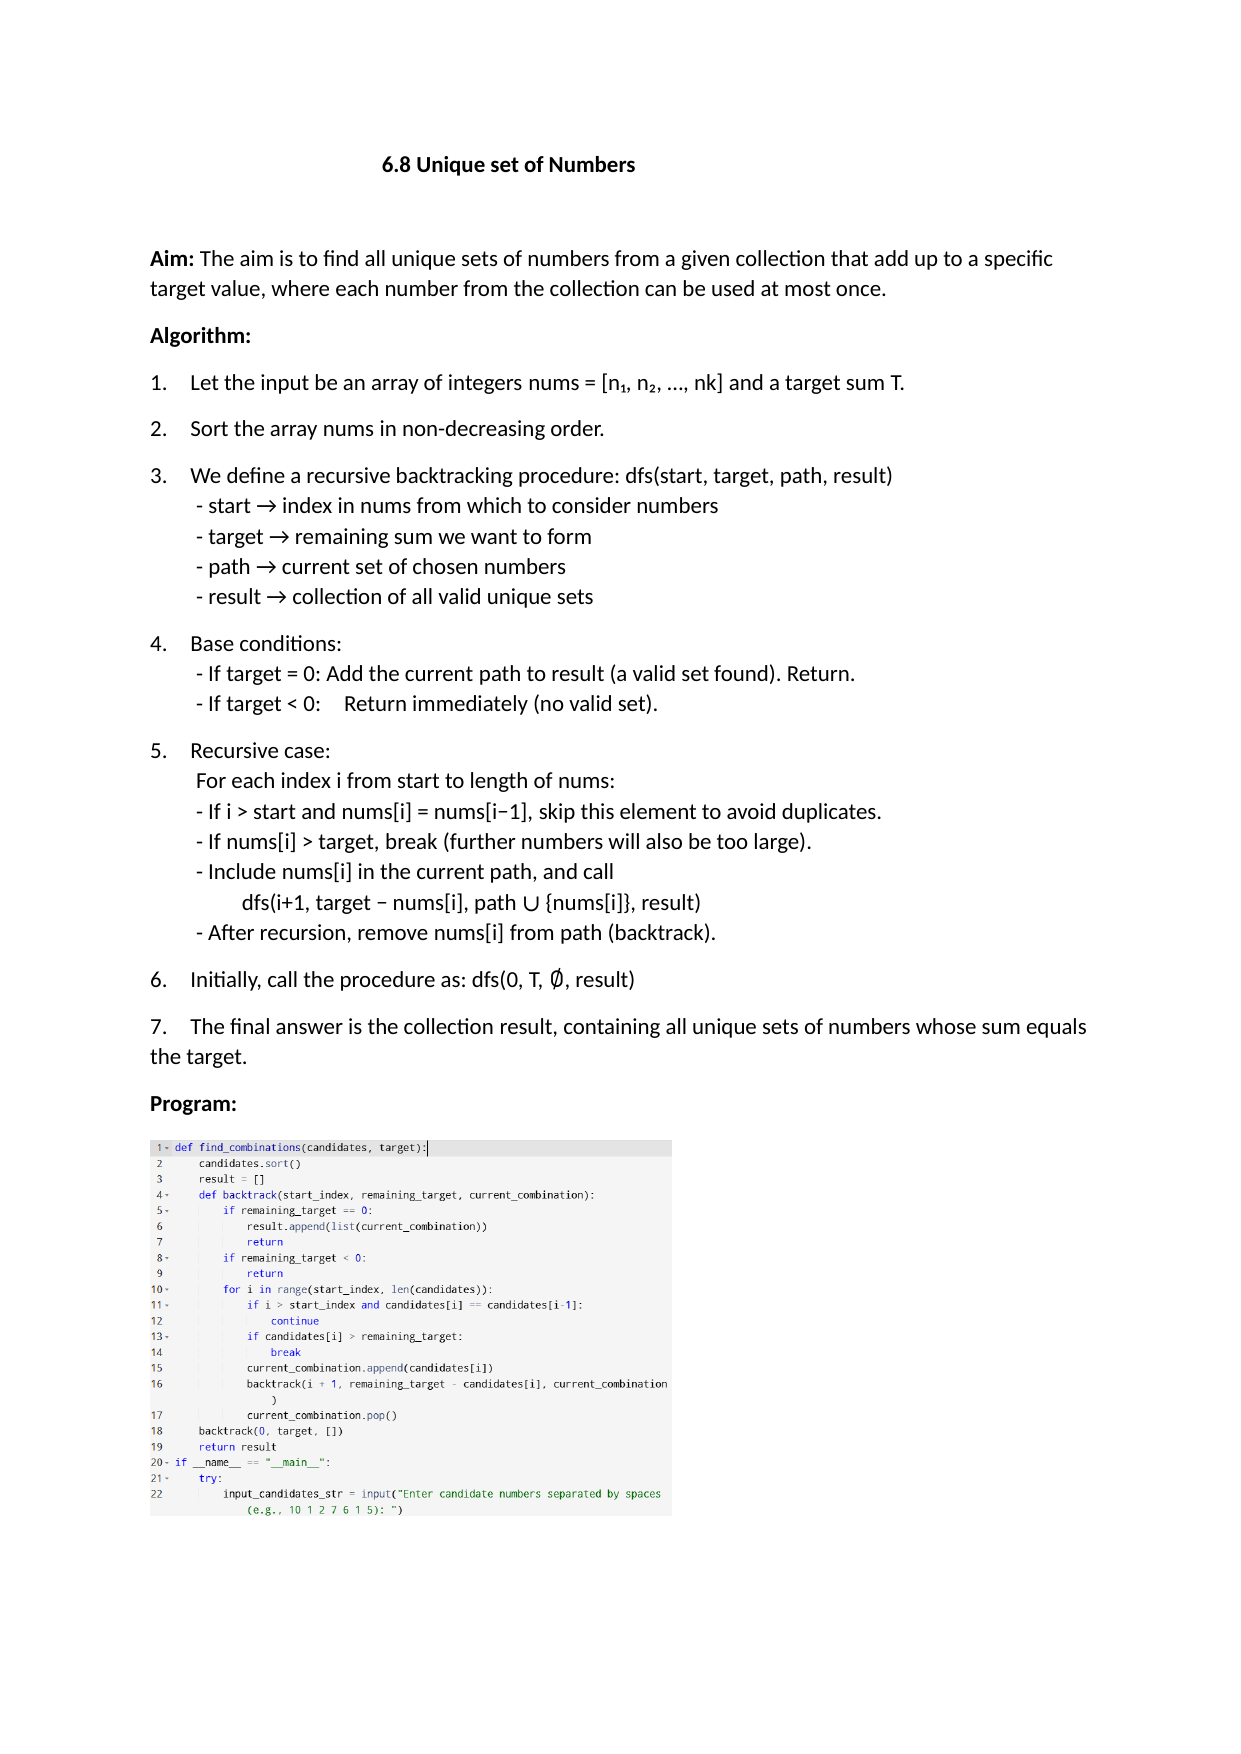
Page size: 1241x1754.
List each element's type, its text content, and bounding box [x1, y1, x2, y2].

text Algorithm: [150, 321, 1090, 349]
text 3. We define a recursive backtracking procedure: dfs(start, target, path, result) - start → index in nums from which to consider numbers - target → remaining sum we want to form - path → current set of chosen numbers - result → collection of all valid unique sets [150, 461, 1090, 610]
text 6. Initially, call the procedure as: dfs(0, T, ∅, result) [150, 965, 1090, 993]
text 6.8 Unique set of Numbers [150, 150, 1090, 178]
text 7. The final answer is the collection result, containing all unique sets of numbers whose sum equals the target. [150, 1012, 1090, 1071]
picture [150, 1136, 672, 1516]
text Program: [150, 1089, 1090, 1117]
text 4. Base conditions: - If target = 0: Add the current path to result (a valid set found). Return. - If target < 0: Return immediately (no valid set). [150, 629, 1090, 718]
text 1. Let the input be an array of integers nums = [n₁, n₂, …, nk] and a target sum T. [150, 368, 1090, 396]
text 5. Recursive case: For each index i from start to length of nums: - If i > start and nums[i] = nums[i−1], skip this element to avoid duplicates. - If nums[i] > target, break (further numbers will also be too large). - Include nums[i] in the current path, and call dfs(i+1, target − nums[i], path ∪ {nums[i]}, result) - After recursion, remove nums[i] from path (backtrack). [150, 736, 1090, 946]
text 2. Sort the array nums in non-decreasing order. [150, 414, 1090, 443]
text Aim: The aim is to find all unique sets of numbers from a given collection that add up to a specific target value, where each number from the collection can be used at most once. [150, 244, 1090, 302]
